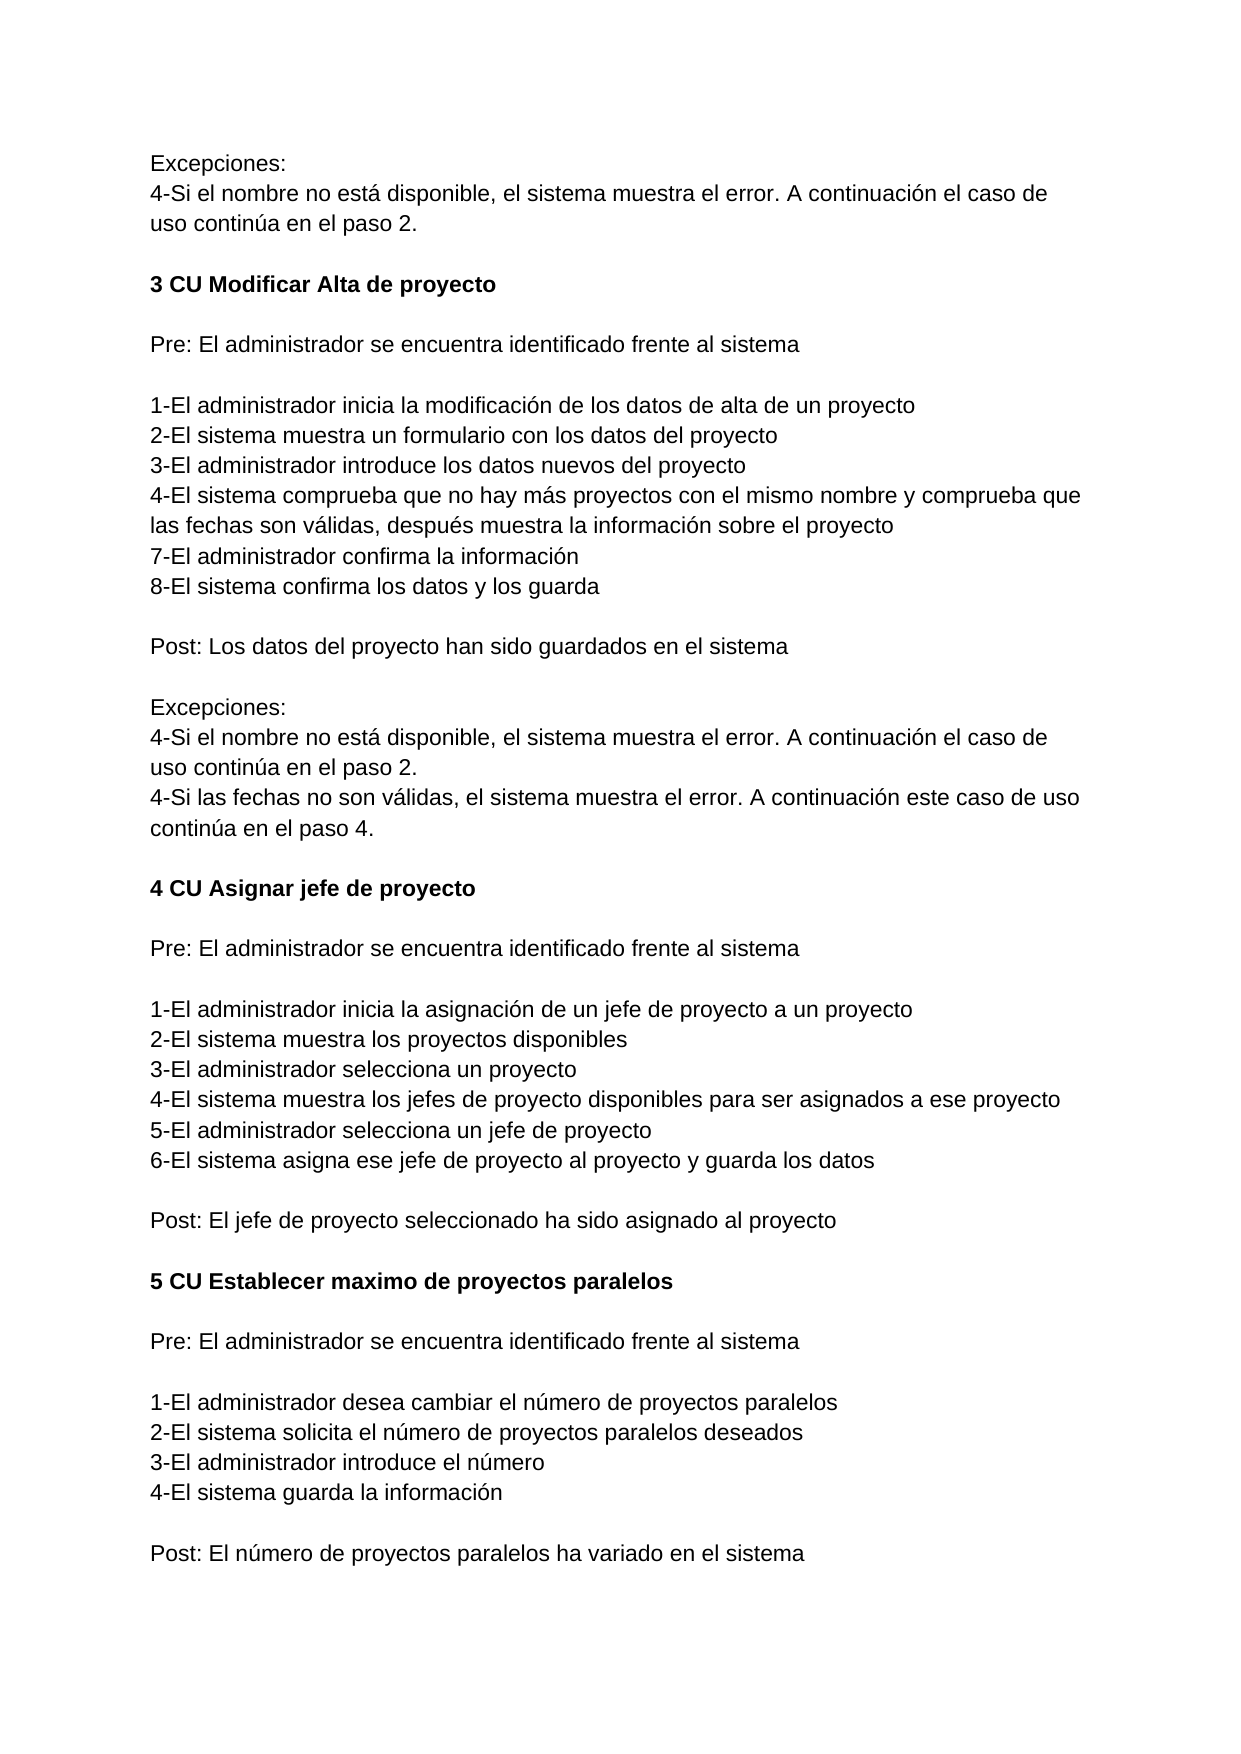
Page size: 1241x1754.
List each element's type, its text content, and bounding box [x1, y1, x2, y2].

text 7-El administrador confirma la información [150, 543, 1090, 569]
text Pre: El administrador se encuentra identificado frente al sistema [150, 1328, 1090, 1354]
text 1-El administrador desea cambiar el número de proyectos paralelos [150, 1388, 1090, 1415]
text 2-El sistema muestra los proyectos disponibles [150, 1026, 1090, 1052]
text 4 CU Asignar jefe de proyecto [150, 875, 1090, 901]
text 3-El administrador selecciona un proyecto [150, 1056, 1090, 1083]
text 6-El sistema asigna ese jefe de proyecto al proyecto y guarda los datos [150, 1147, 1090, 1173]
text Excepciones: [150, 694, 1090, 720]
text Pre: El administrador se encuentra identificado frente al sistema [150, 935, 1090, 962]
text 2-El sistema muestra un formulario con los datos del proyecto [150, 422, 1090, 448]
text 1-El administrador inicia la modificación de los datos de alta de un proyecto [150, 392, 1090, 418]
text 8-El sistema confirma los datos y los guarda [150, 573, 1090, 599]
text Post: El jefe de proyecto seleccionado ha sido asignado al proyecto [150, 1207, 1090, 1234]
text 3 CU Modificar Alta de proyecto [150, 271, 1090, 297]
text Pre: El administrador se encuentra identificado frente al sistema [150, 331, 1090, 358]
text 4-Si las fechas no son válidas, el sistema muestra el error. A continuación este caso de uso continúa en el paso 4. [150, 784, 1090, 841]
text Excepciones: [150, 150, 1090, 176]
text 5 CU Establecer maximo de proyectos paralelos [150, 1268, 1090, 1294]
text 3-El administrador introduce los datos nuevos del proyecto [150, 452, 1090, 478]
text 4-Si el nombre no está disponible, el sistema muestra el error. A continuación el caso de uso continúa en el paso 2. [150, 180, 1090, 237]
text 4-El sistema comprueba que no hay más proyectos con el mismo nombre y comprueba que las fechas son válidas, después muestra la información sobre el proyecto [150, 482, 1090, 539]
text Post: Los datos del proyecto han sido guardados en el sistema [150, 633, 1090, 660]
text 4-Si el nombre no está disponible, el sistema muestra el error. A continuación el caso de uso continúa en el paso 2. [150, 724, 1090, 781]
text 3-El administrador introduce el número [150, 1449, 1090, 1475]
text 4-El sistema guarda la información [150, 1479, 1090, 1506]
text Post: El número de proyectos paralelos ha variado en el sistema [150, 1539, 1090, 1566]
text 2-El sistema solicita el número de proyectos paralelos deseados [150, 1419, 1090, 1445]
text 4-El sistema muestra los jefes de proyecto disponibles para ser asignados a ese proyecto [150, 1086, 1090, 1113]
text 5-El administrador selecciona un jefe de proyecto [150, 1117, 1090, 1143]
text 1-El administrador inicia la asignación de un jefe de proyecto a un proyecto [150, 996, 1090, 1022]
